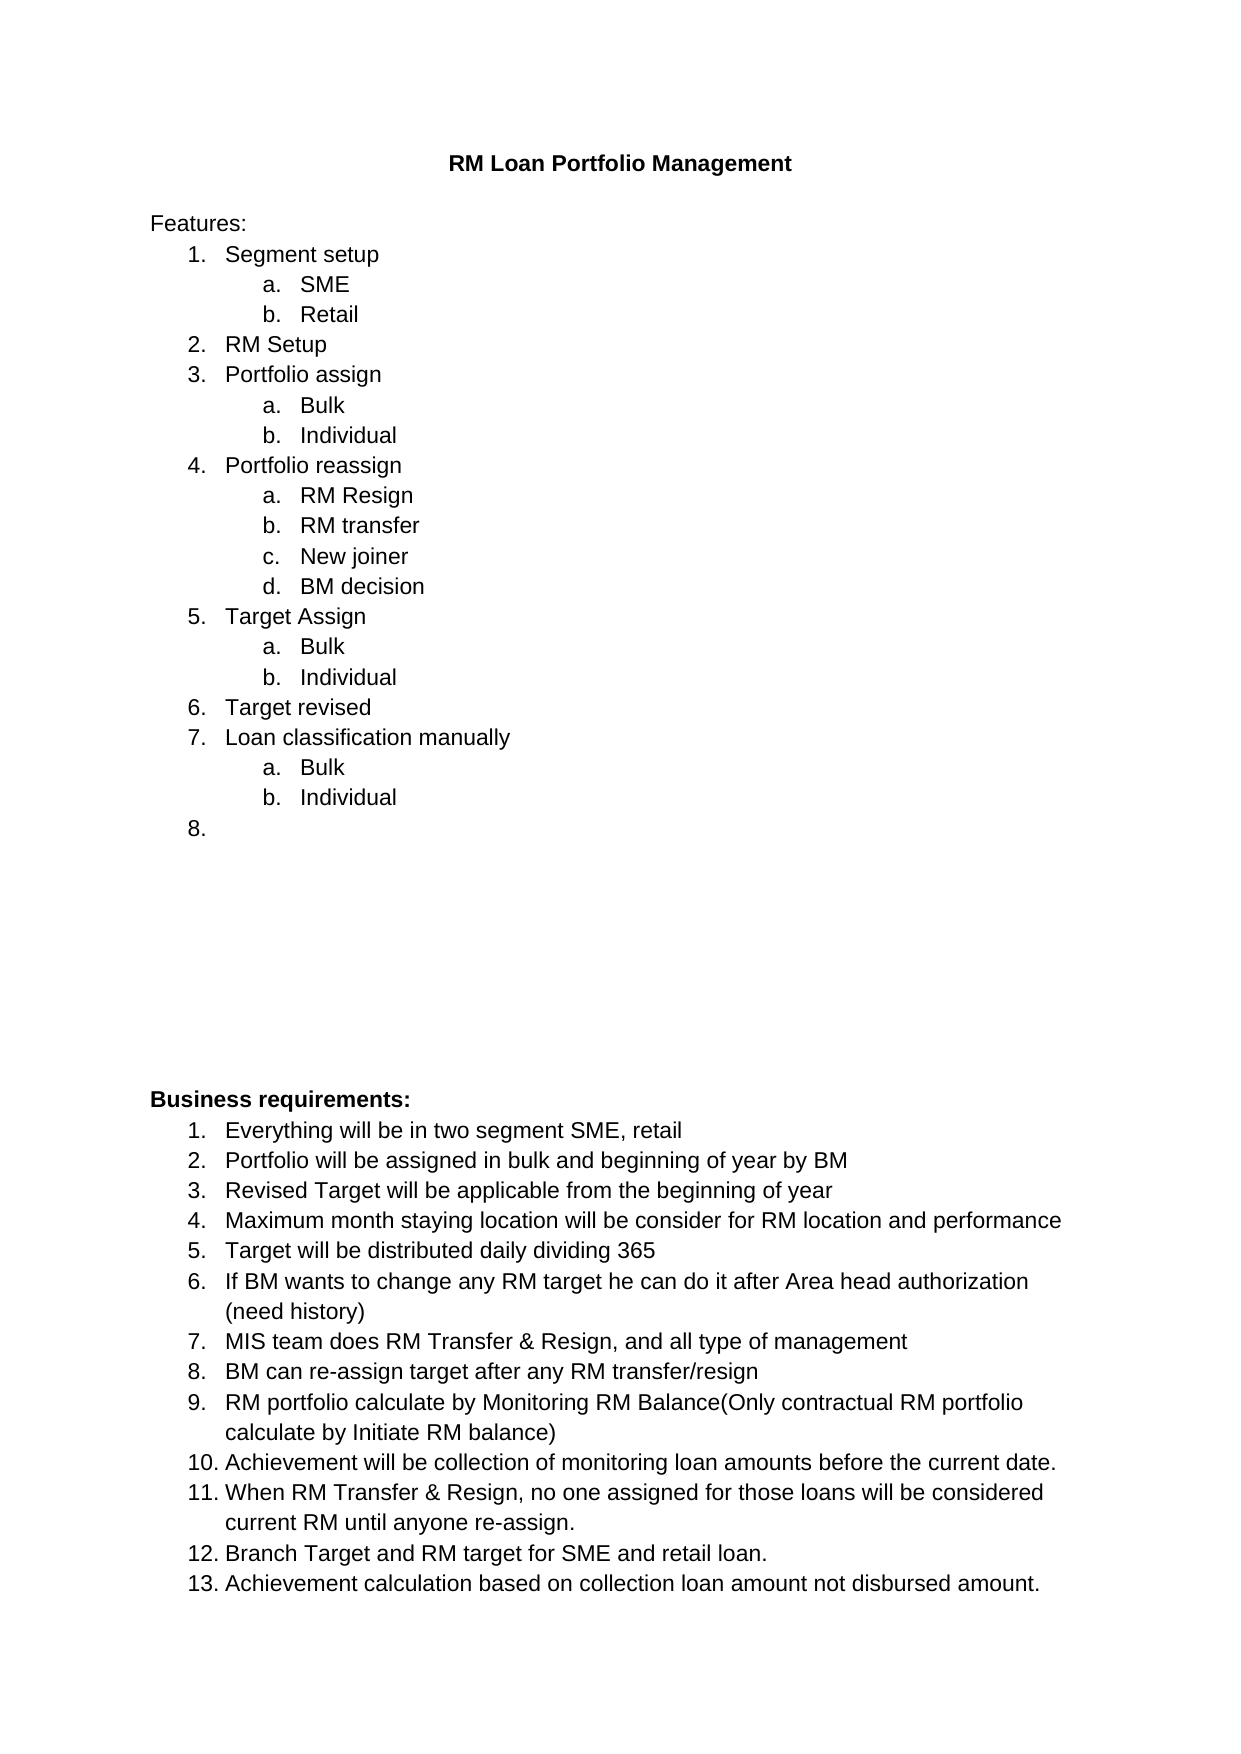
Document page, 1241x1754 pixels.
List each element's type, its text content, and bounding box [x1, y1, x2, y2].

list New joiner [262, 543, 1090, 569]
list When RM Transfer & Resign, no one assigned for those loans will be considered current RM until anyone re-assign. [187, 1479, 1090, 1536]
list RM transfer [262, 512, 1090, 539]
list Segment setup [187, 241, 1090, 267]
list Maximum month staying location will be consider for RM location and performance [187, 1207, 1090, 1234]
list Target revised [187, 694, 1090, 720]
list Retail [262, 301, 1090, 327]
list Portfolio will be assigned in bulk and beginning of year by BM [187, 1147, 1090, 1173]
list Target will be distributed daily dividing 365 [187, 1237, 1090, 1264]
list SME [262, 271, 1090, 297]
list Branch Target and RM target for SME and retail loan. [187, 1539, 1090, 1566]
list BM can re-assign target after any RM transfer/resign [187, 1358, 1090, 1385]
list Target Assign [187, 603, 1090, 629]
list Revised Target will be applicable from the beginning of year [187, 1177, 1090, 1203]
list MIS team does RM Transfer & Resign, and all type of management [187, 1328, 1090, 1354]
list Individual [262, 422, 1090, 448]
list RM Setup [187, 331, 1090, 358]
text Business requirements: [150, 1086, 1090, 1113]
list Bulk [262, 392, 1090, 418]
list Bulk [262, 633, 1090, 660]
list BM decision [262, 573, 1090, 599]
list Achievement will be collection of monitoring loan amounts before the current date. [187, 1449, 1090, 1475]
list Portfolio assign [187, 361, 1090, 388]
list If BM wants to change any RM target he can do it after Area head authorization (need history) [187, 1268, 1090, 1324]
list Individual [262, 663, 1090, 690]
text RM Loan Portfolio Management [150, 150, 1090, 176]
list Portfolio reassign [187, 452, 1090, 478]
list RM portfolio calculate by Monitoring RM Balance(Only contractual RM portfolio calculate by Initiate RM balance) [187, 1388, 1090, 1445]
list Loan classification manually [187, 724, 1090, 750]
list Everything will be in two segment SME, retail [187, 1117, 1090, 1143]
text Features: [150, 210, 1090, 237]
list Achievement calculation based on collection loan amount not disbursed amount. [187, 1570, 1090, 1596]
list Bulk [262, 754, 1090, 781]
list Individual [262, 784, 1090, 811]
list RM Resign [262, 482, 1090, 509]
